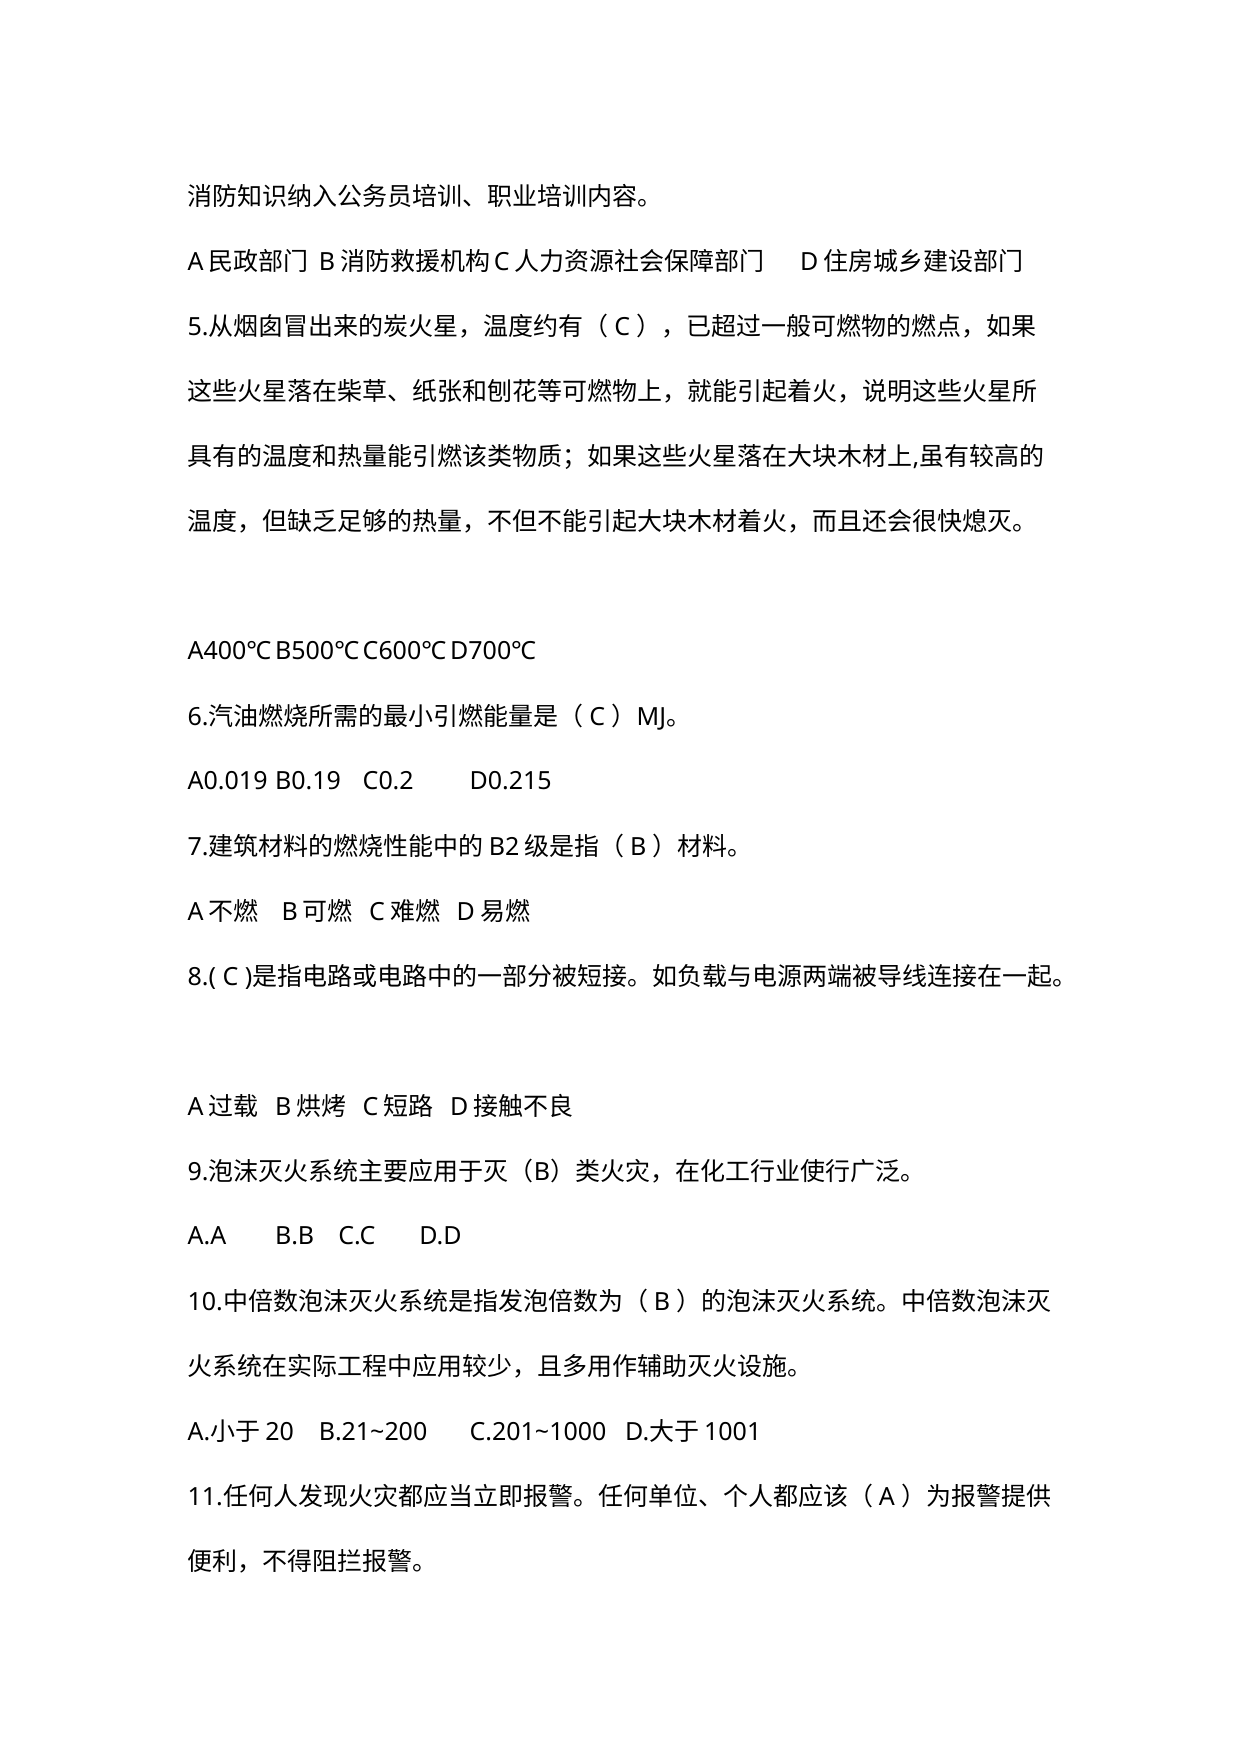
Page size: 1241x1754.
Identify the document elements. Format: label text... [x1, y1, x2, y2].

text A0.019 B0.19 C0.2 D0.215 [187, 747, 1053, 812]
text 8.( C )是指电路或电路中的一部分被短接。如负载与电源两端被导线连接在一起。 [187, 942, 1053, 1072]
text 11.任何人发现火灾都应当立即报警。任何单位、个人都应该（ A ）为报警提供便利，不得阻拦报警。 [187, 1462, 1053, 1592]
text 9.泡沫灭火系统主要应用于灭（B）类火灾，在化工行业使行广泛。 [187, 1137, 1053, 1202]
text A过载 B烘烤 C短路 D接触不良 [187, 1072, 1053, 1137]
text 10.中倍数泡沫灭火系统是指发泡倍数为（ B ）的泡沫灭火系统。中倍数泡沫灭火系统在实际工程中应用较少，且多用作辅助灭火设施。 [187, 1267, 1053, 1397]
text 6.汽油燃烧所需的最小引燃能量是（ C ）MJ。 [187, 682, 1053, 747]
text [187, 162, 1053, 227]
text A400℃ B500℃ C600℃ D700℃ [187, 617, 1053, 682]
text A民政部门 B消防救援机构 C人力资源社会保障部门 D住房城乡建设部门 [187, 227, 1053, 292]
text A.小于20 B.21~200 C.201~1000 D.大于1001 [187, 1397, 1053, 1462]
text A不燃 B可燃 C难燃 D易燃 [187, 877, 1053, 942]
text A.A B.B C.C D.D [187, 1202, 1053, 1267]
text 5.从烟囱冒出来的炭火星，温度约有（ C ），已超过一般可燃物的燃点，如果这些火星落在柴草、纸张和刨花等可燃物上，就能引起着火，说明这些火星所具有的温度和热量能引燃该类物质；如果这些火星落在大块木材上,虽有较高的温度，但缺乏足够的热量，不但不能引起大块木材着火，而且还会很快熄灭。 [187, 292, 1053, 617]
text 7.建筑材料的燃烧性能中的B2级是指（ B ）材料。 [187, 812, 1053, 877]
